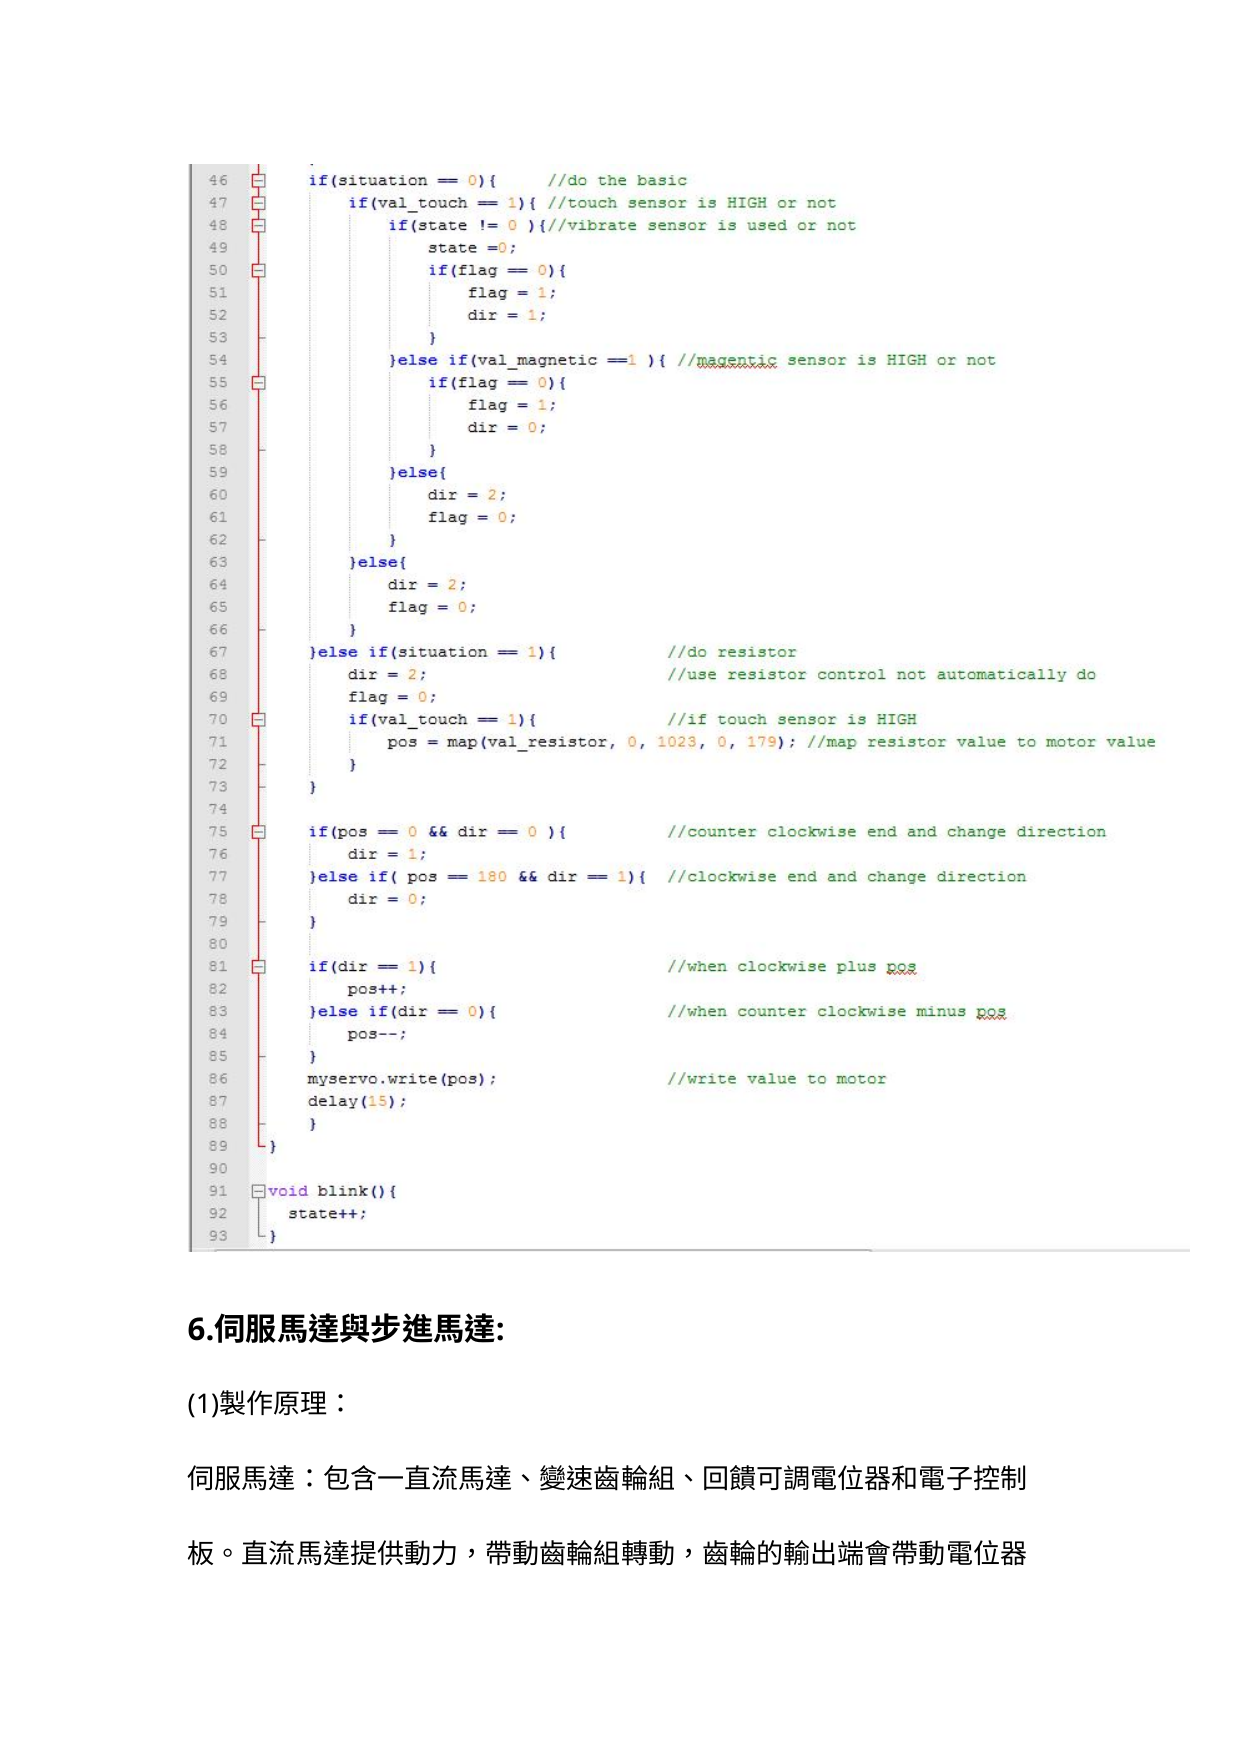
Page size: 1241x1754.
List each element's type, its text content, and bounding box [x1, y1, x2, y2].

picture [187, 164, 1190, 1252]
text 6.伺服馬達與步進馬達: [187, 1289, 1053, 1364]
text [187, 1439, 1053, 1589]
text (1)製作原理： [187, 1364, 1053, 1439]
